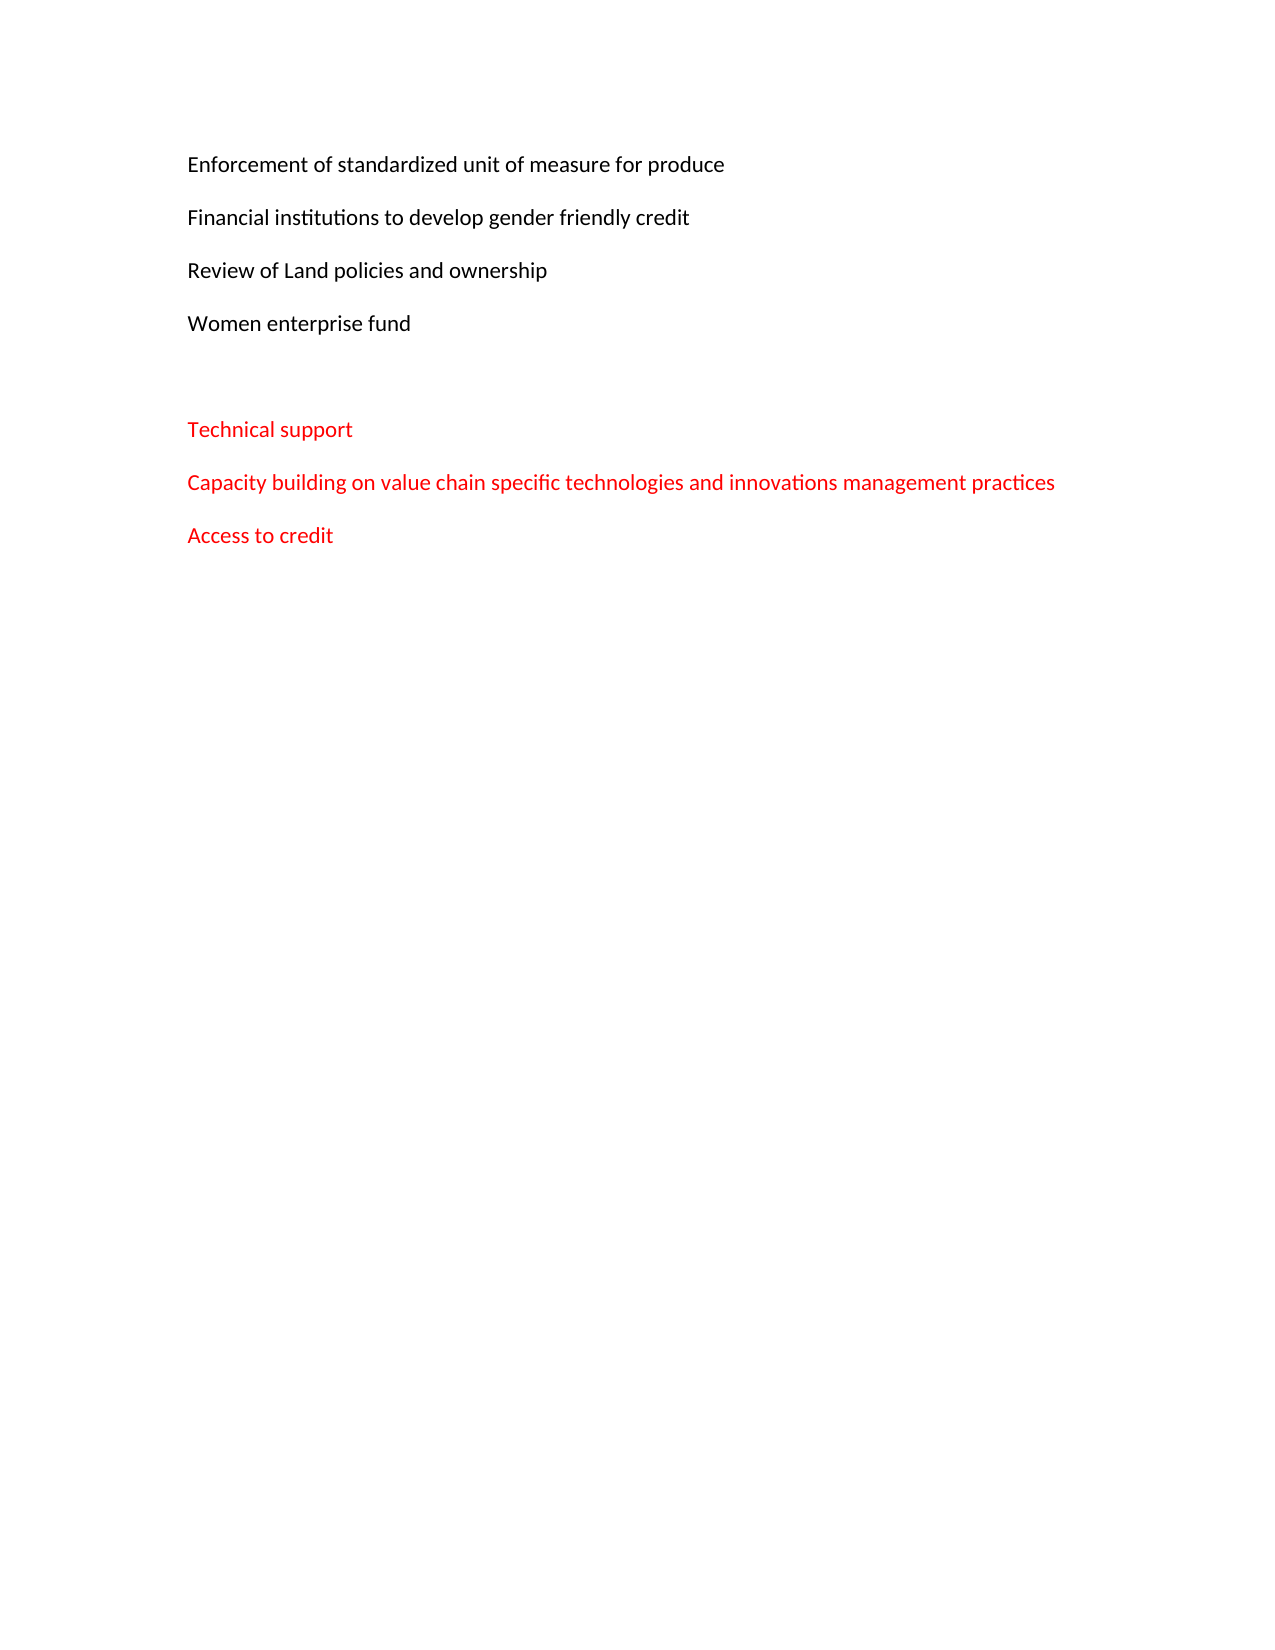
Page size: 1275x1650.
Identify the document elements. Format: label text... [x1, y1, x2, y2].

text Women enterprise fund [187, 309, 1087, 337]
text Review of Land policies and ownership [187, 256, 1087, 284]
text Financial institutions to develop gender friendly credit [187, 203, 1087, 231]
text Access to credit [187, 521, 1087, 549]
text Capacity building on value chain specific technologies and innovations management practices [187, 468, 1087, 496]
text Enforcement of standardized unit of measure for produce [187, 150, 1087, 178]
text Technical support [187, 415, 1087, 443]
